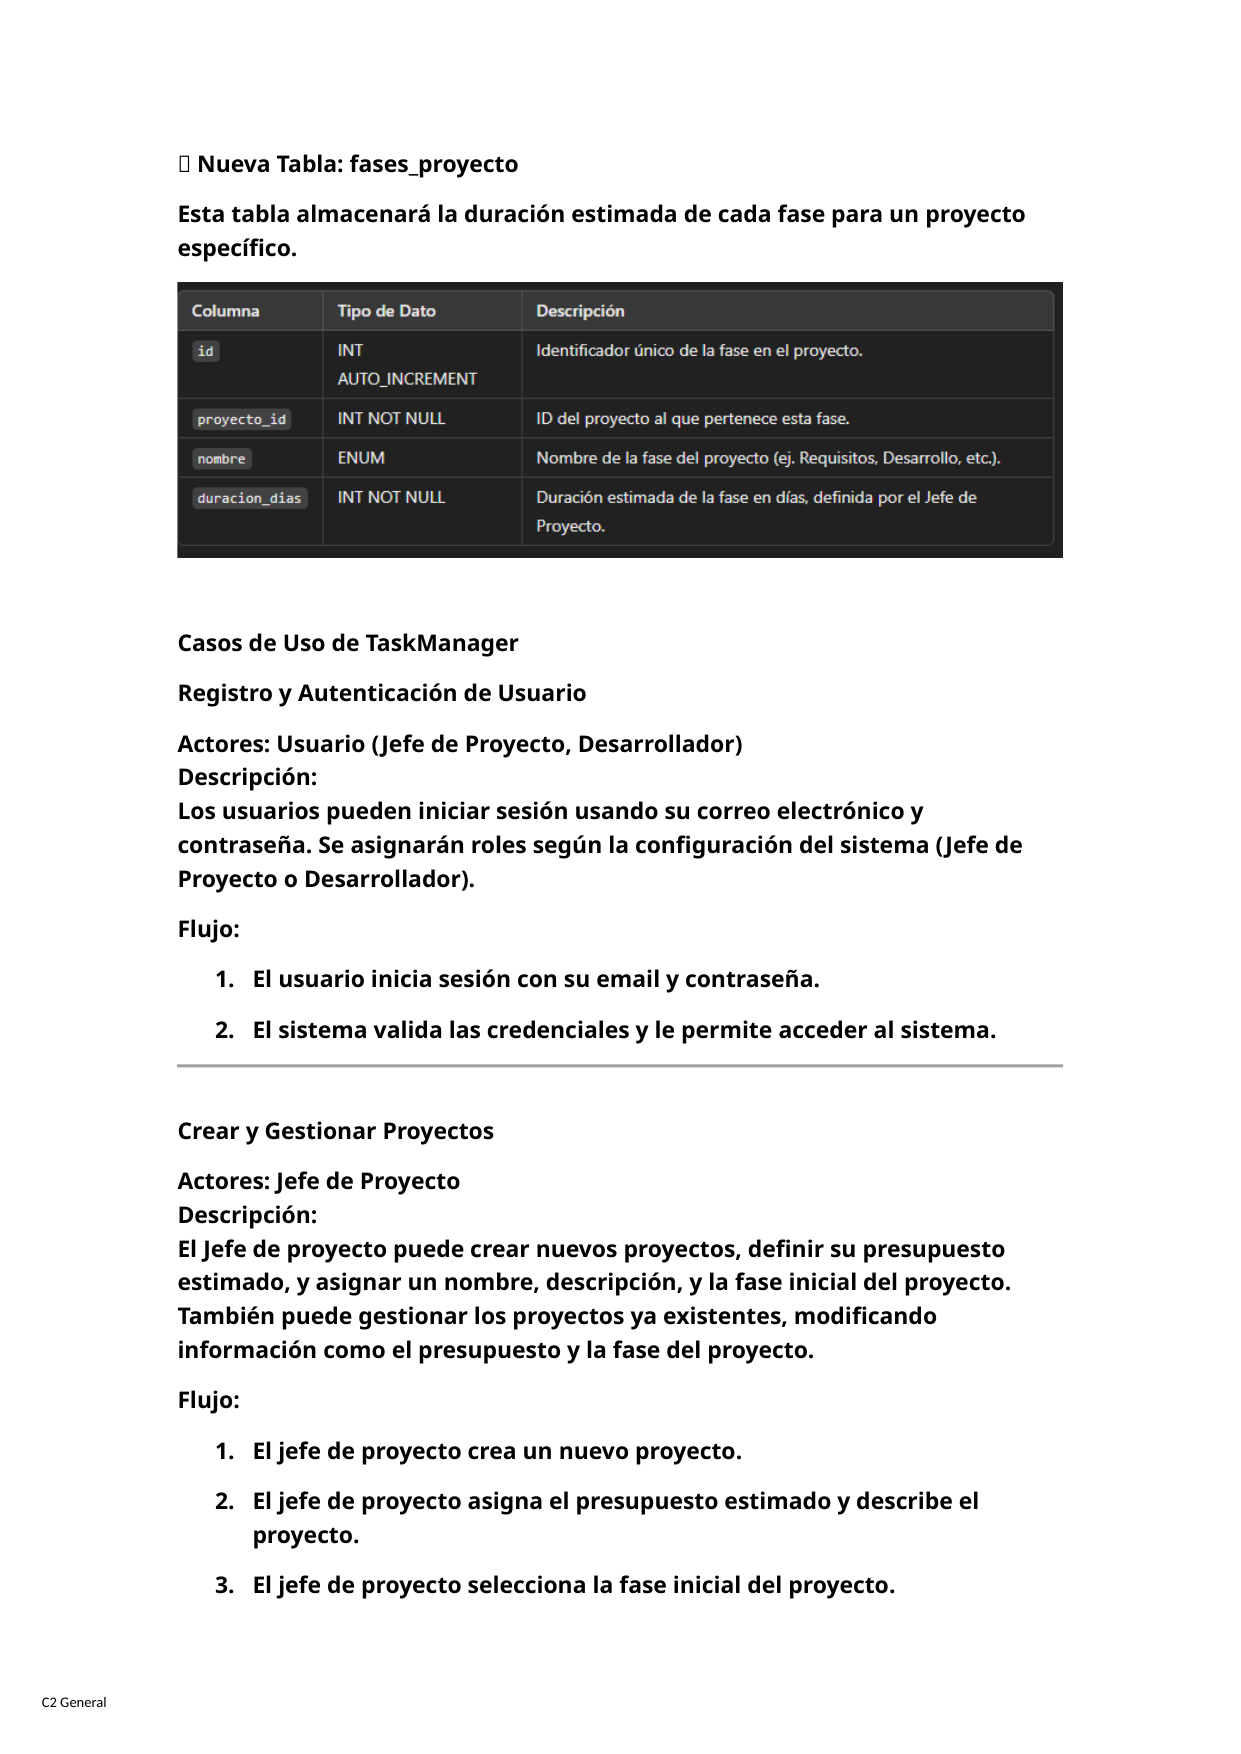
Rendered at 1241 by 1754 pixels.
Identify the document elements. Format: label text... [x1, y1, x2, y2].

text Actores: Jefe de Proyecto Descripción: El Jefe de proyecto puede crear nuevos proyectos, definir su presupuesto estimado, y asignar un nombre, descripción, y la fase inicial del proyecto. También puede gestionar los proyectos ya existentes, modificando información como el presupuesto y la fase del proyecto. [177, 1165, 1063, 1365]
list El jefe de proyecto crea un nuevo proyecto. [215, 1435, 1063, 1466]
text Crear y Gestionar Proyectos [177, 1115, 1063, 1146]
text Flujo: [177, 913, 1063, 944]
text Esta tabla almacenará la duración estimada de cada fase para un proyecto específico. [177, 198, 1063, 263]
list El usuario inicia sesión con su email y contraseña. [215, 963, 1063, 995]
picture [177, 282, 1063, 558]
text Registro y Autenticación de Usuario [177, 677, 1063, 708]
text Casos de Uso de TaskManager [177, 627, 1063, 658]
list El jefe de proyecto selecciona la fase inicial del proyecto. [215, 1569, 1063, 1601]
list El sistema valida las credenciales y le permite acceder al sistema. [215, 1014, 1063, 1045]
text Actores: Usuario (Jefe de Proyecto, Desarrollador) Descripción: Los usuarios pueden iniciar sesión usando su correo electrónico y contraseña. Se asignarán roles según la configuración del sistema (Jefe de Proyecto o Desarrollador). [177, 728, 1063, 894]
text Flujo: [177, 1384, 1063, 1416]
text 🔹 Nueva Tabla: fases_proyecto [177, 148, 1063, 179]
list El jefe de proyecto asigna el presupuesto estimado y describe el proyecto. [215, 1485, 1063, 1550]
